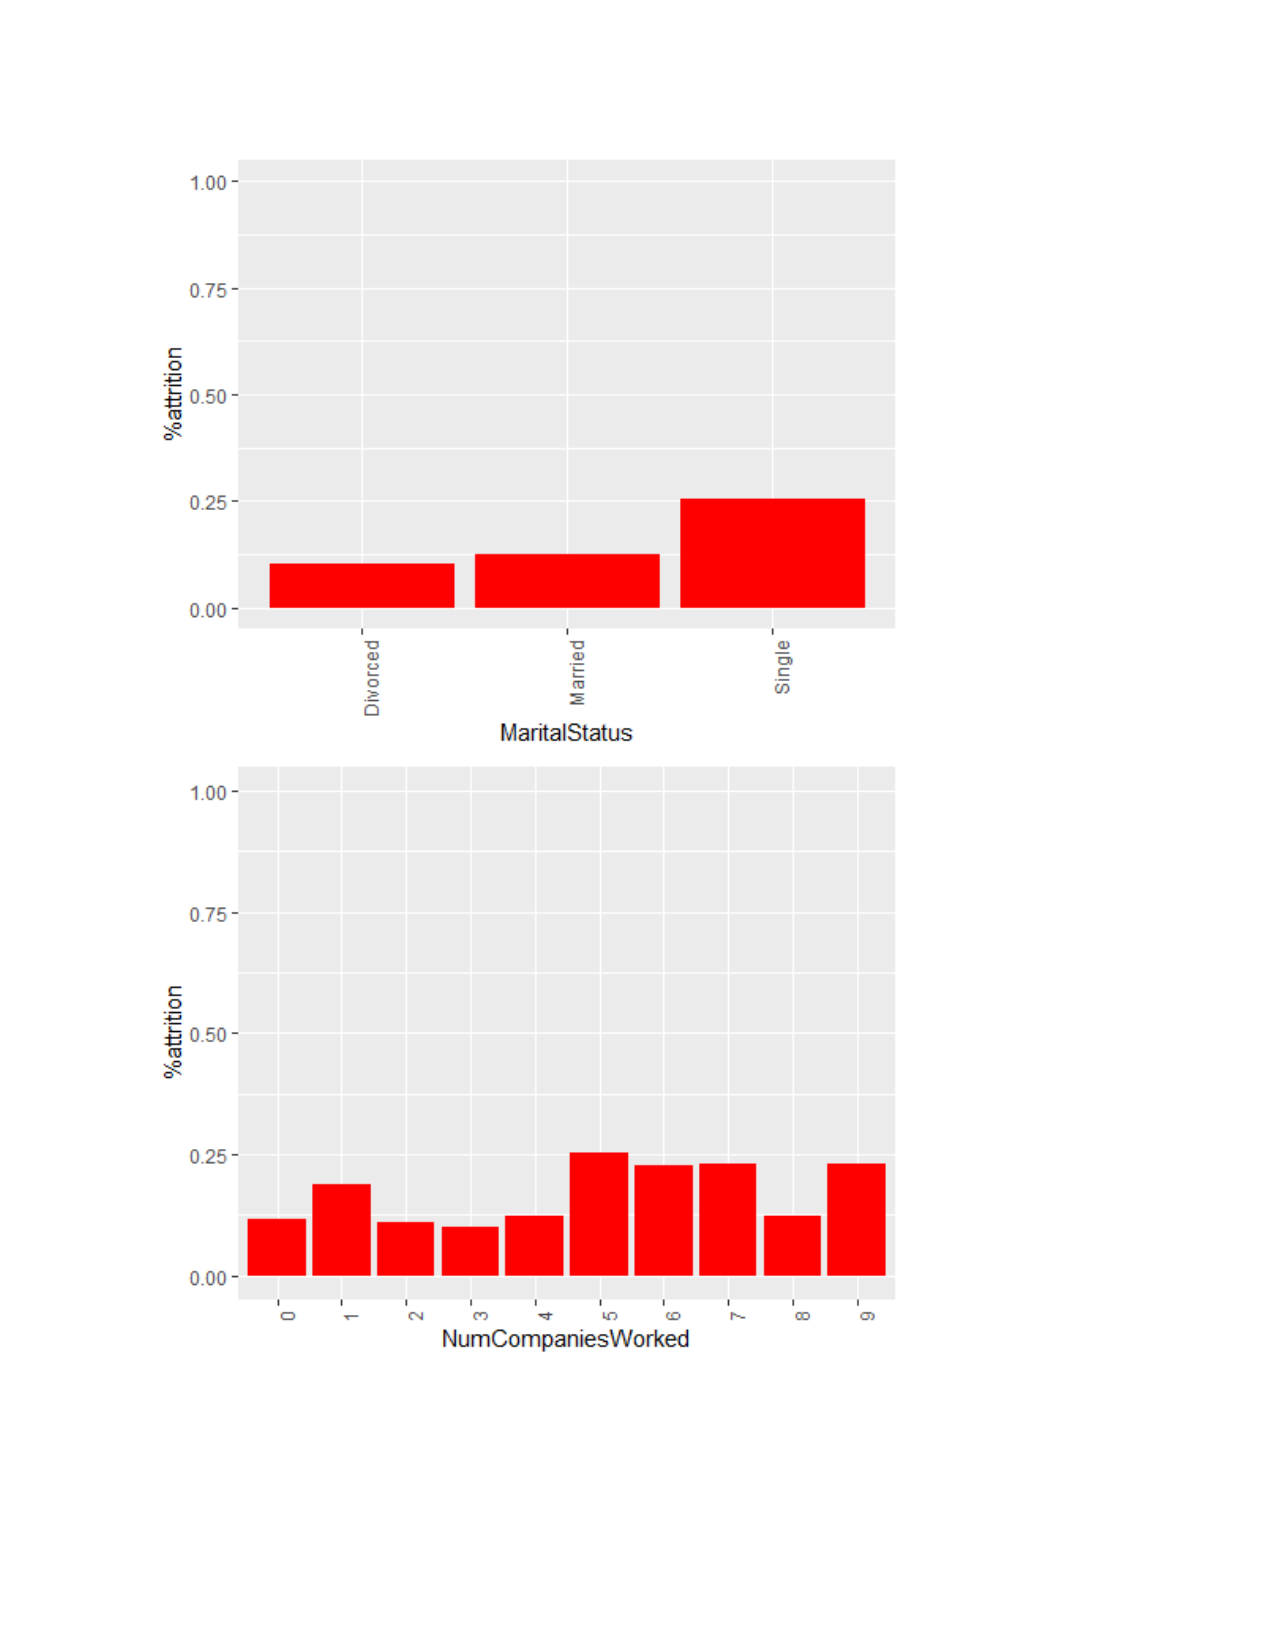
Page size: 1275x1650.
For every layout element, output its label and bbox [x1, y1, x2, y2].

picture [150, 150, 908, 1363]
